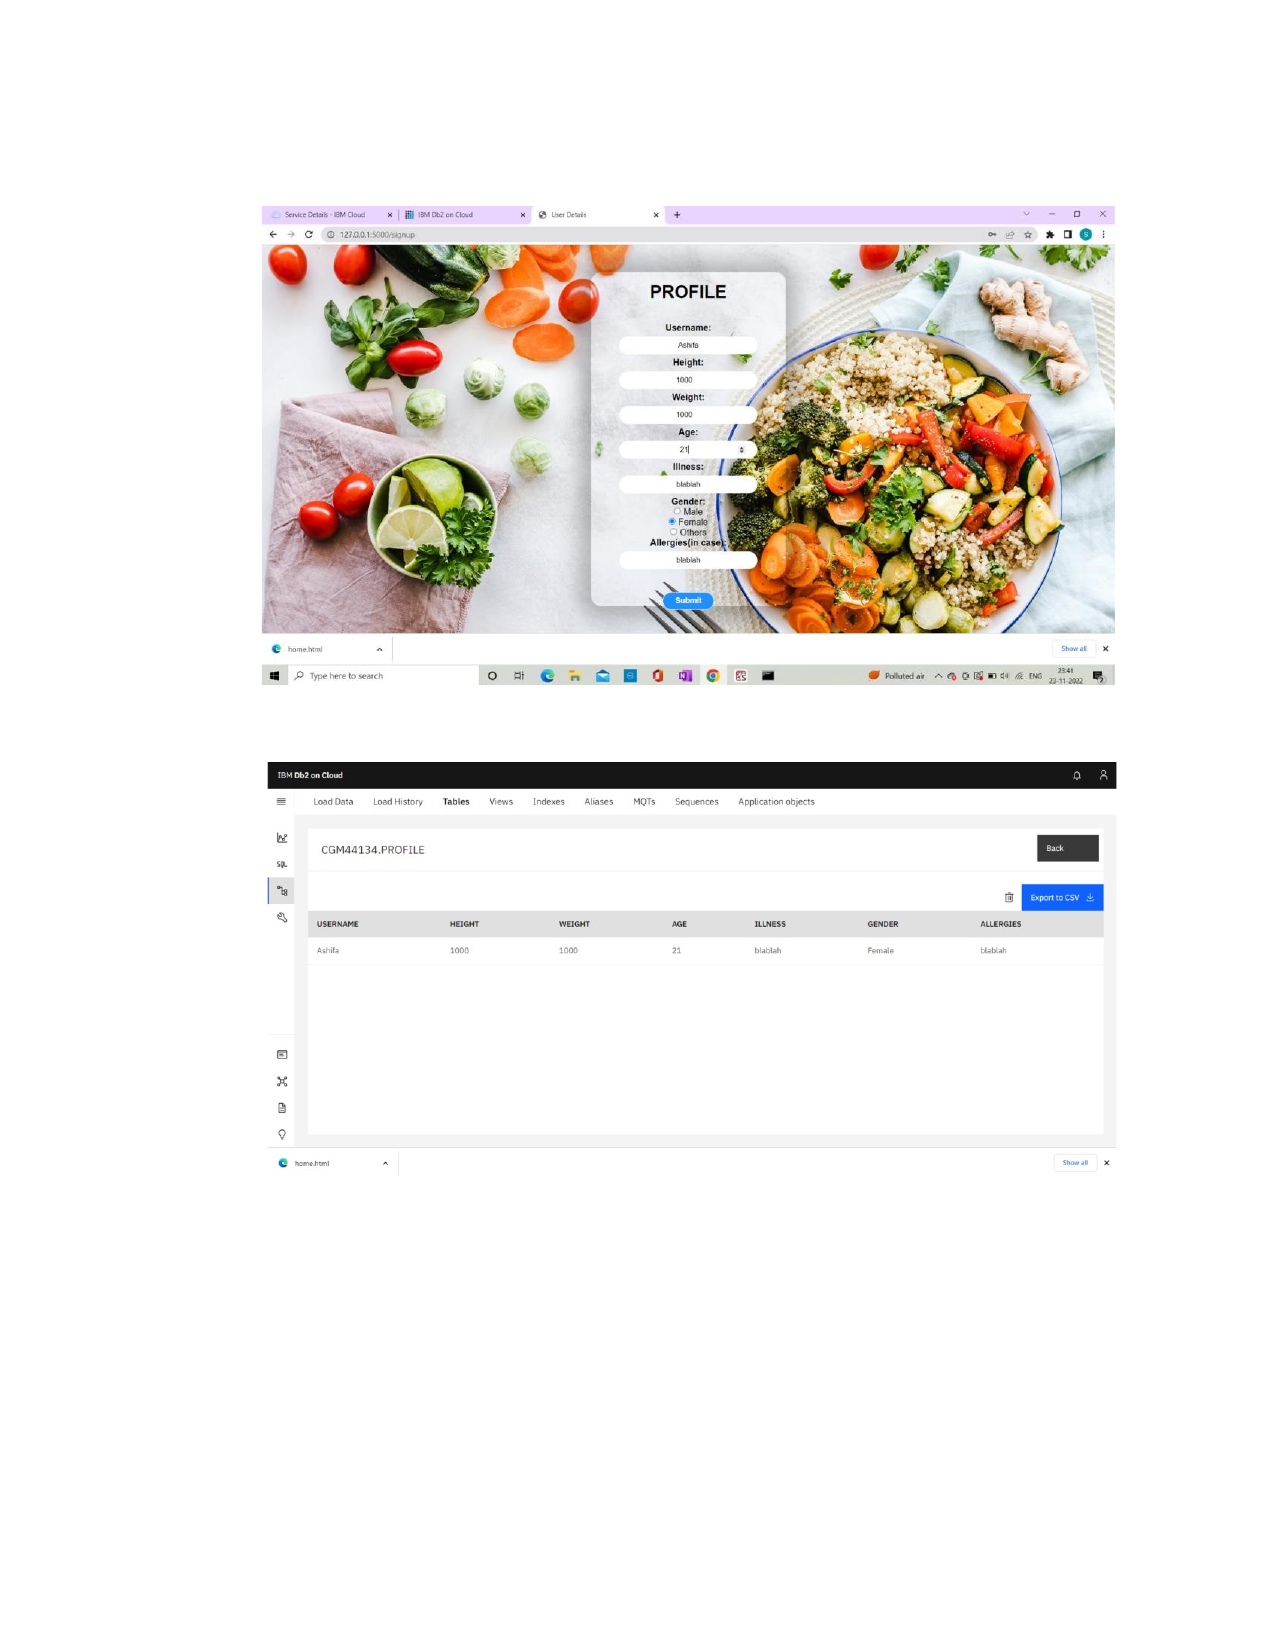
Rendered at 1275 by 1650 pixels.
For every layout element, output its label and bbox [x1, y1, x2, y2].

picture [263, 762, 1117, 1177]
picture [261, 206, 1116, 685]
